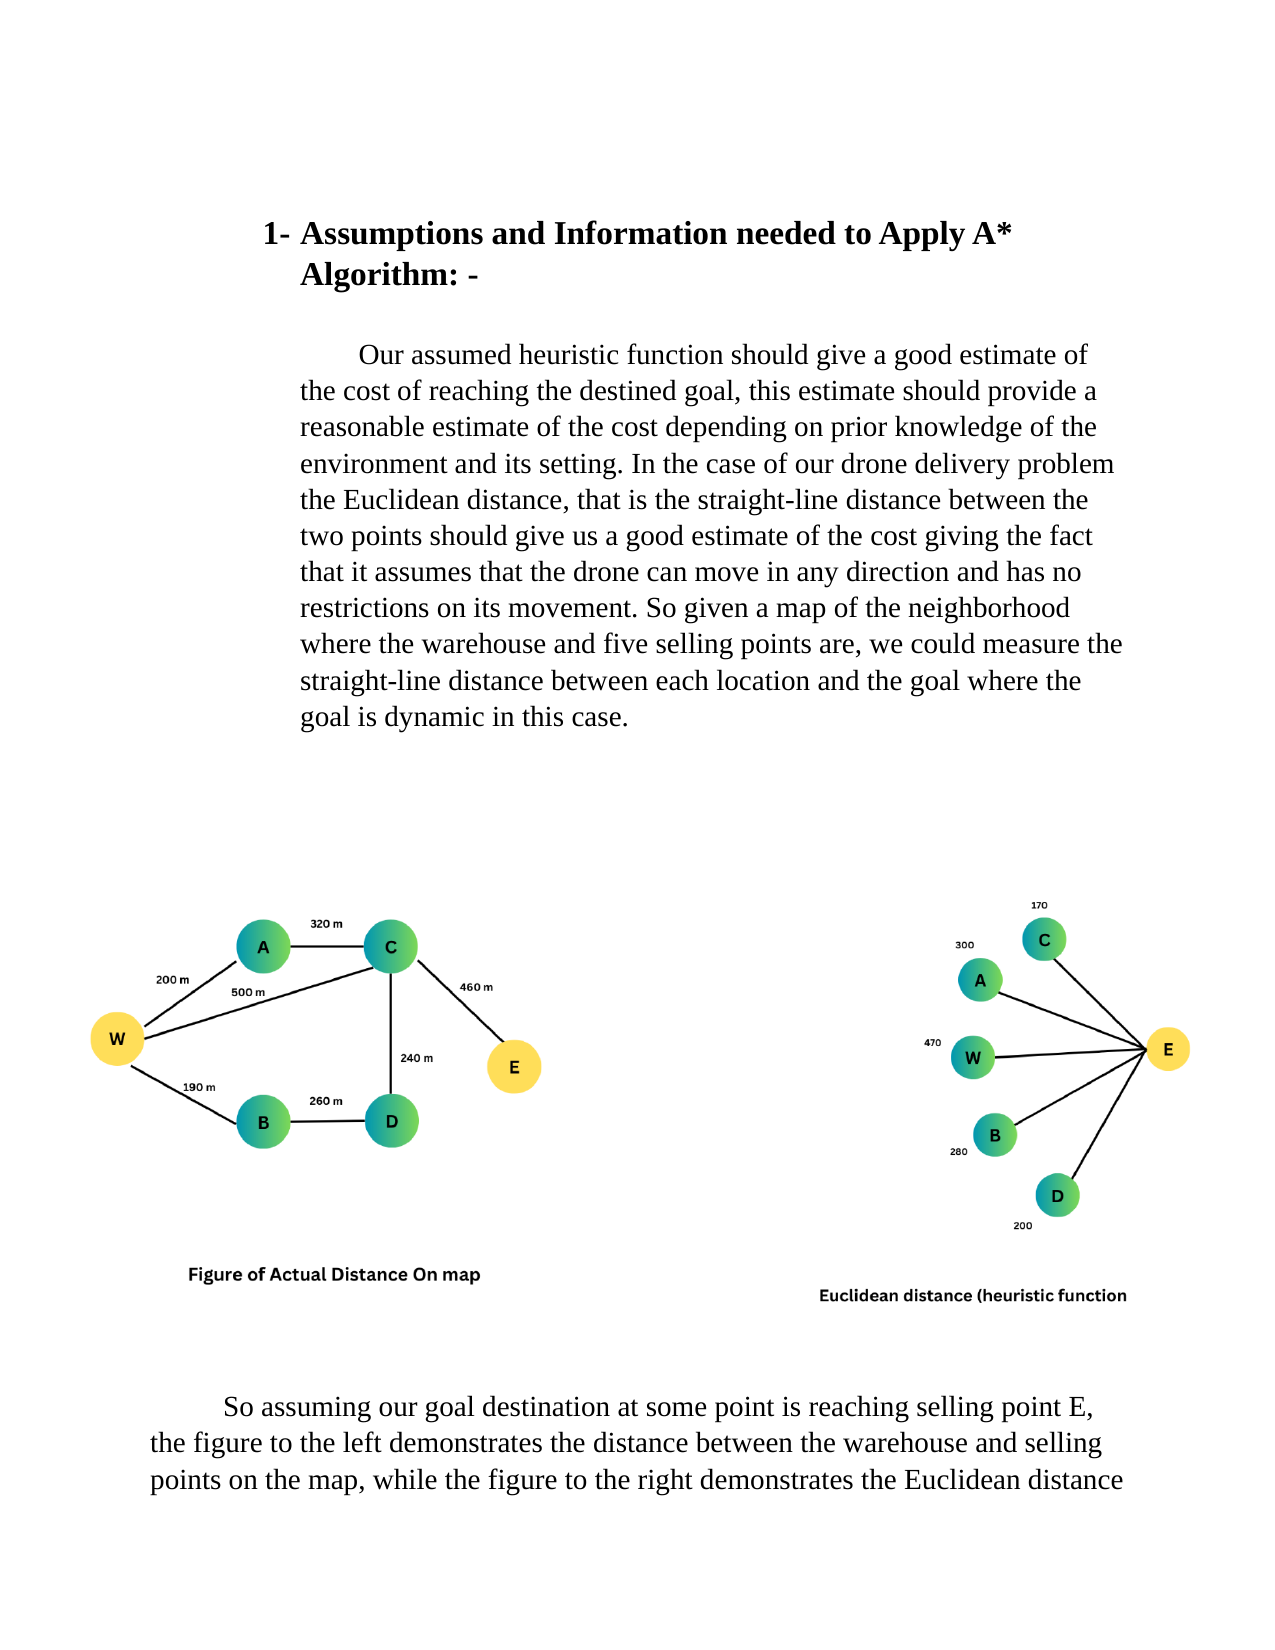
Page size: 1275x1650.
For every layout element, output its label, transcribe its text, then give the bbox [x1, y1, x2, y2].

list Assumptions and Information needed to Apply A* Algorithm: - [262, 213, 1125, 293]
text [150, 1389, 1125, 1495]
picture [61, 846, 647, 1285]
picture [668, 875, 1248, 1305]
list Our assumed heuristic function should give a good estimate of the cost of reaching the destined goal, this estimate should provide a reasonable estimate of the cost depending on prior knowledge of the environment and its setting. In the case of our drone delivery problem the Euclidean distance, that is the straight-line distance between the two points should give us a good estimate of the cost giving the fact that it assumes that the drone can move in any direction and has no restrictions on its movement. So given a map of the neighborhood where the warehouse and five selling points are, we could measure the straight-line distance between each location and the goal where the goal is dynamic in this case. [300, 337, 1125, 732]
